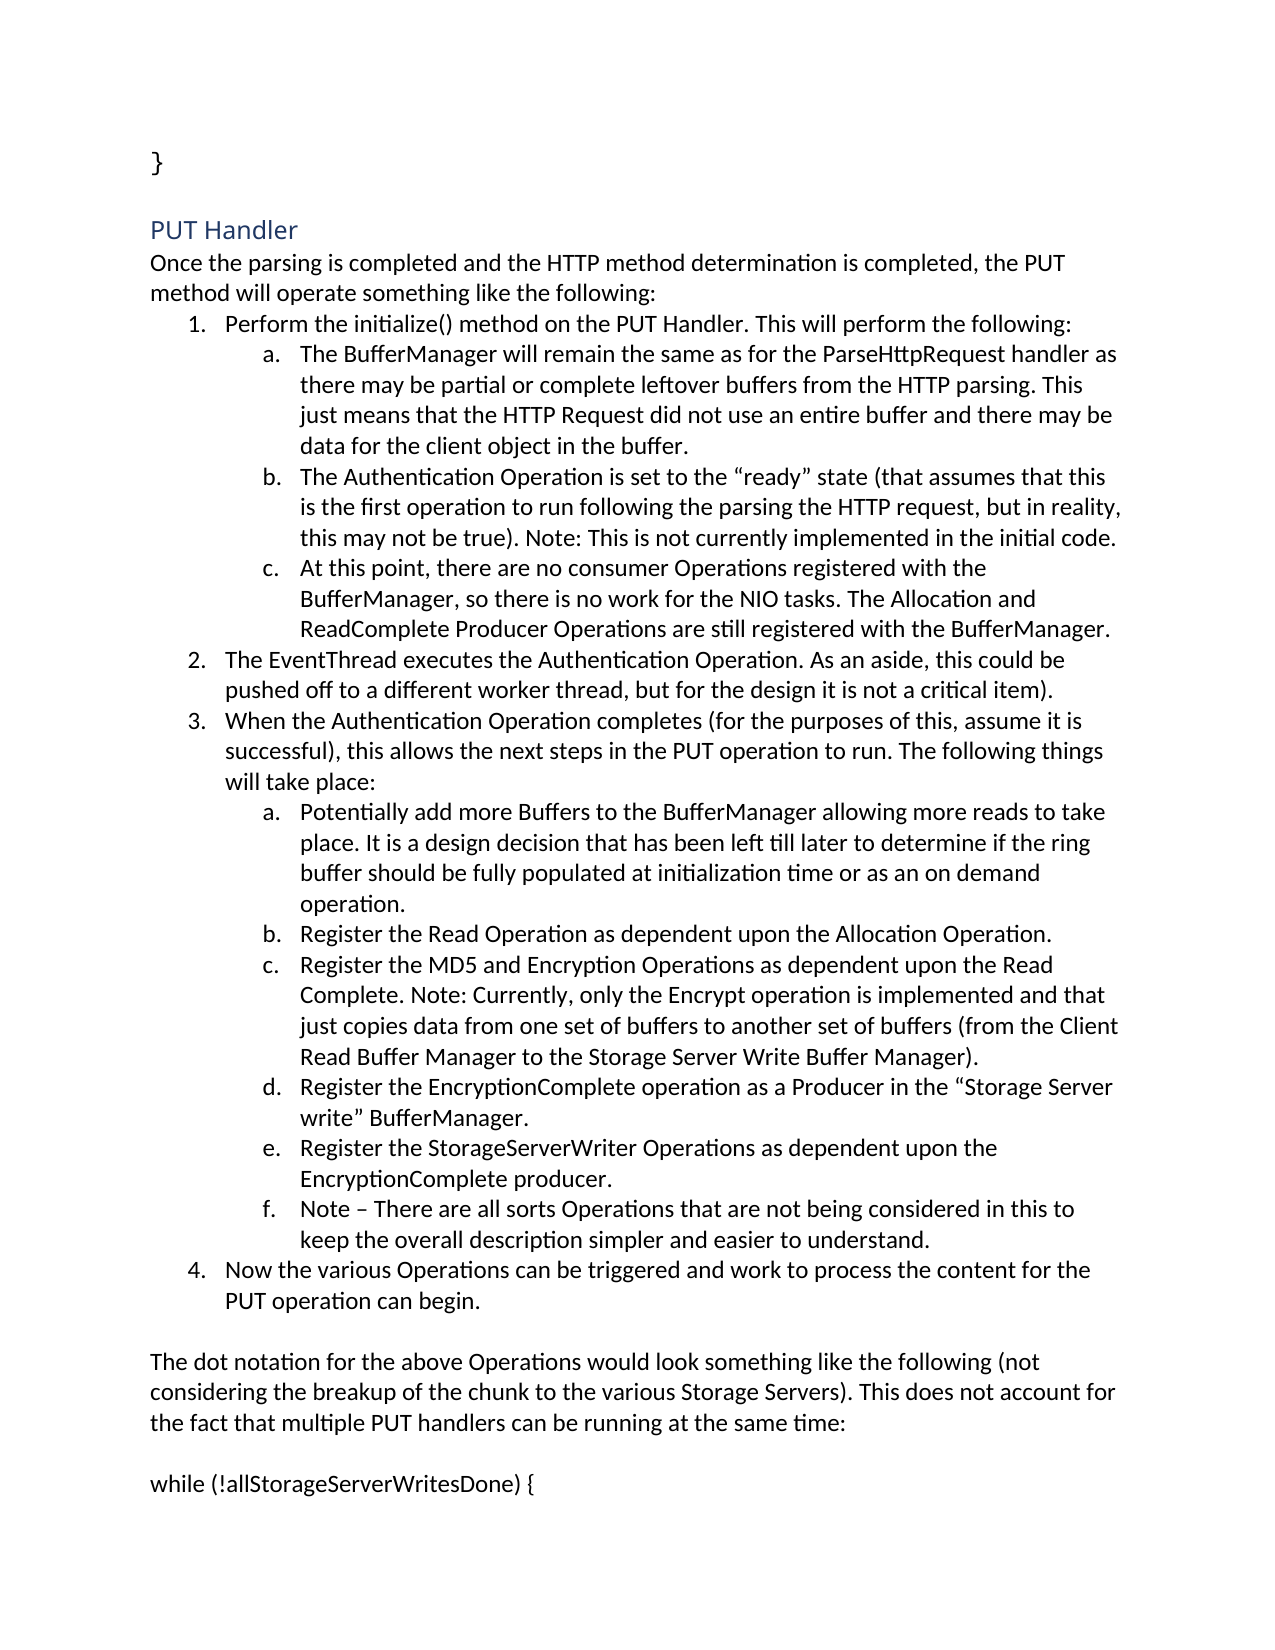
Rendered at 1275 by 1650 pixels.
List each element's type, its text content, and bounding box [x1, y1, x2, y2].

text } [150, 150, 1125, 178]
text The dot notation for the above Operations would look something like the following (not considering the breakup of the chunk to the various Storage Servers). This does not account for the fact that multiple PUT handlers can be running at the same time: [150, 1346, 1125, 1437]
list When the Authentication Operation completes (for the purposes of this, assume it is successful), this allows the next steps in the PUT operation to run. The following things will take place: [187, 705, 1125, 796]
list At this point, there are no consumer Operations registered with the BufferManager, so there is no work for the NIO tasks. The Allocation and ReadComplete Producer Operations are still registered with the BufferManager. [262, 552, 1125, 644]
text Once the parsing is completed and the HTTP method determination is completed, the PUT method will operate something like the following: [150, 247, 1125, 308]
subtitle PUT Handler [150, 213, 1125, 247]
list Register the Read Operation as dependent upon the Allocation Operation. [262, 918, 1125, 949]
list Register the MD5 and Encryption Operations as dependent upon the Read Complete. Note: Currently, only the Encrypt operation is implemented and that just copies data from one set of buffers to another set of buffers (from the Client Read Buffer Manager to the Storage Server Write Buffer Manager). [262, 949, 1125, 1071]
list Register the EncryptionComplete operation as a Producer in the “Storage Server write” BufferManager. [262, 1071, 1125, 1132]
list Potentially add more Buffers to the BufferManager allowing more reads to take place. It is a design decision that has been left till later to determine if the ring buffer should be fully populated at initialization time or as an on demand operation. [262, 796, 1125, 918]
list Note – There are all sorts Operations that are not being considered in this to keep the overall description simpler and easier to understand. [262, 1193, 1125, 1254]
list Now the various Operations can be triggered and work to process the content for the PUT operation can begin. [187, 1254, 1125, 1315]
list Register the StorageServerWriter Operations as dependent upon the EncryptionComplete producer. [262, 1132, 1125, 1193]
list Perform the initialize() method on the PUT Handler. This will perform the following: [187, 308, 1125, 339]
text while (!allStorageServerWritesDone) { [150, 1468, 1125, 1498]
list The EventThread executes the Authentication Operation. As an aside, this could be pushed off to a different worker thread, but for the design it is not a critical item). [187, 644, 1125, 705]
